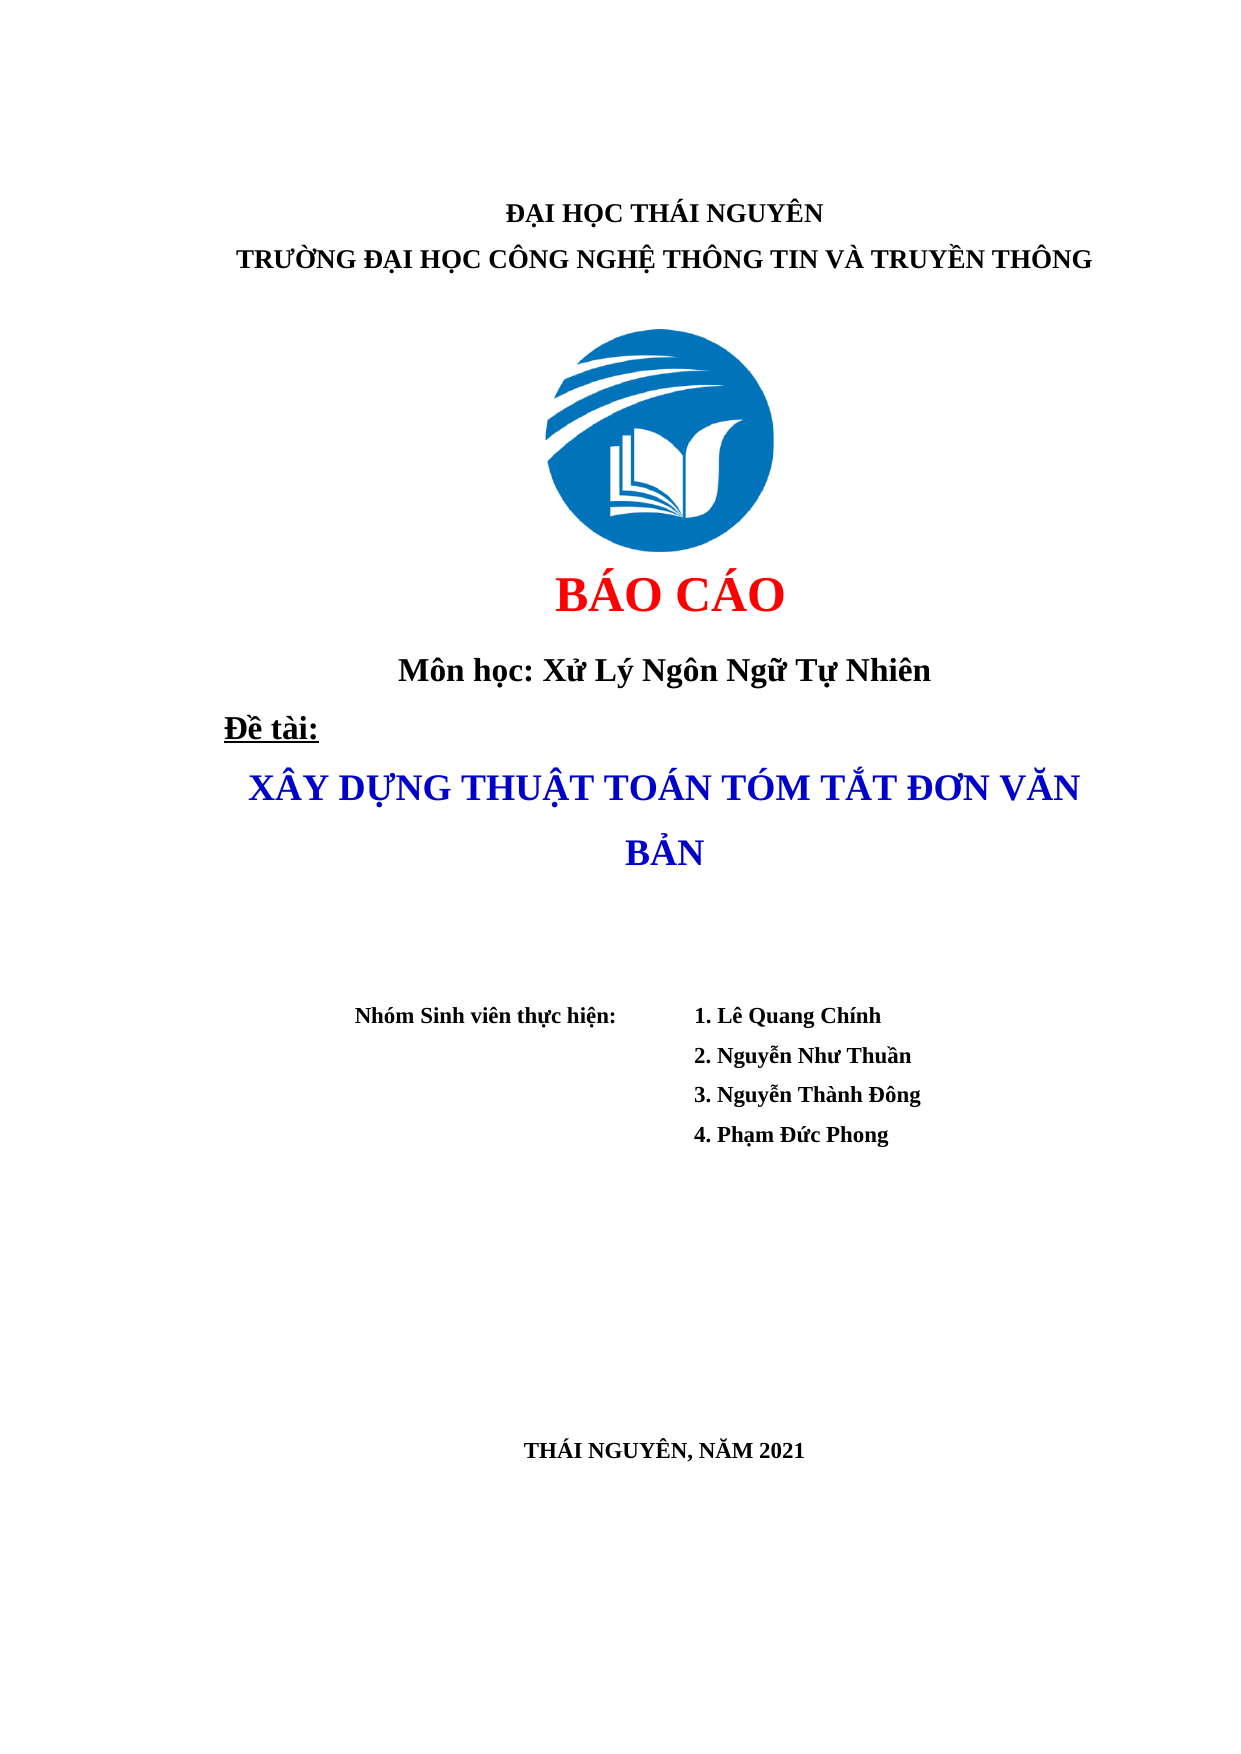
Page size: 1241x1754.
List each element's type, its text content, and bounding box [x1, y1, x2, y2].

text Đề tài: [207, 708, 1122, 746]
text THÁI NGUYÊN, NĂM 2021 [207, 1437, 1122, 1463]
text 4. Phạm Đức Phong [354, 1121, 1122, 1147]
picture [545, 329, 774, 552]
text TRƯỜNG ĐẠI HỌC CÔNG NGHỆ THÔNG TIN VÀ TRUYỀN THÔNG [207, 243, 1122, 274]
text Nhóm Sinh viên thực hiện: 1. Lê Quang Chính [354, 1003, 1122, 1029]
text 3. Nguyễn Thành Đông [354, 1082, 1122, 1108]
text Môn học: Xử Lý Ngôn Ngữ Tự Nhiên [207, 651, 1122, 689]
text ĐẠI HỌC THÁI NGUYÊN [207, 197, 1122, 228]
text BÁO CÁO [207, 564, 1122, 622]
text 2. Nguyễn Như Thuần [354, 1042, 1122, 1068]
text XÂY DỰNG THUẬT TOÁN TÓM TẮT ĐƠN VĂN BẢN [207, 766, 1122, 873]
